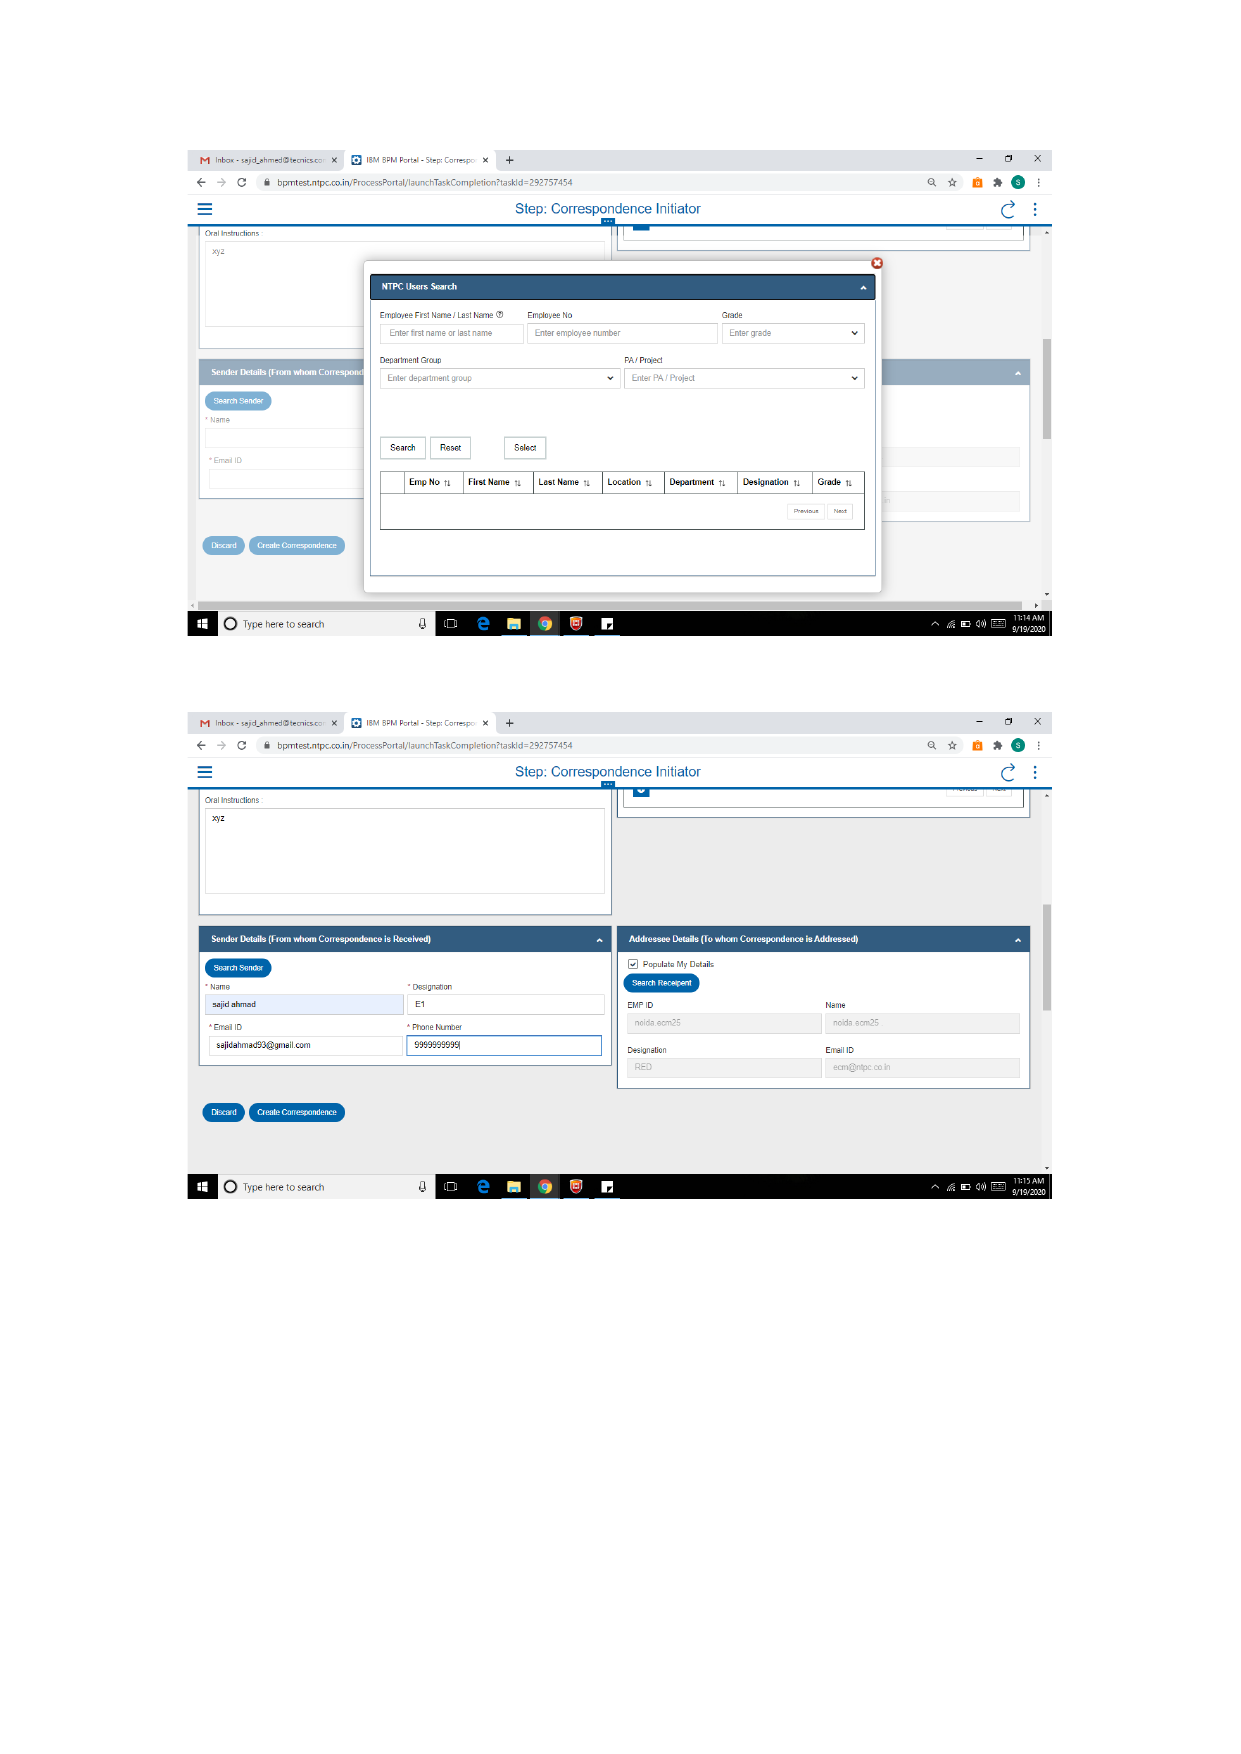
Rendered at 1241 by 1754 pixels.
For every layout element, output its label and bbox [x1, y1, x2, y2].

picture [187, 712, 1052, 1199]
picture [187, 150, 1052, 636]
